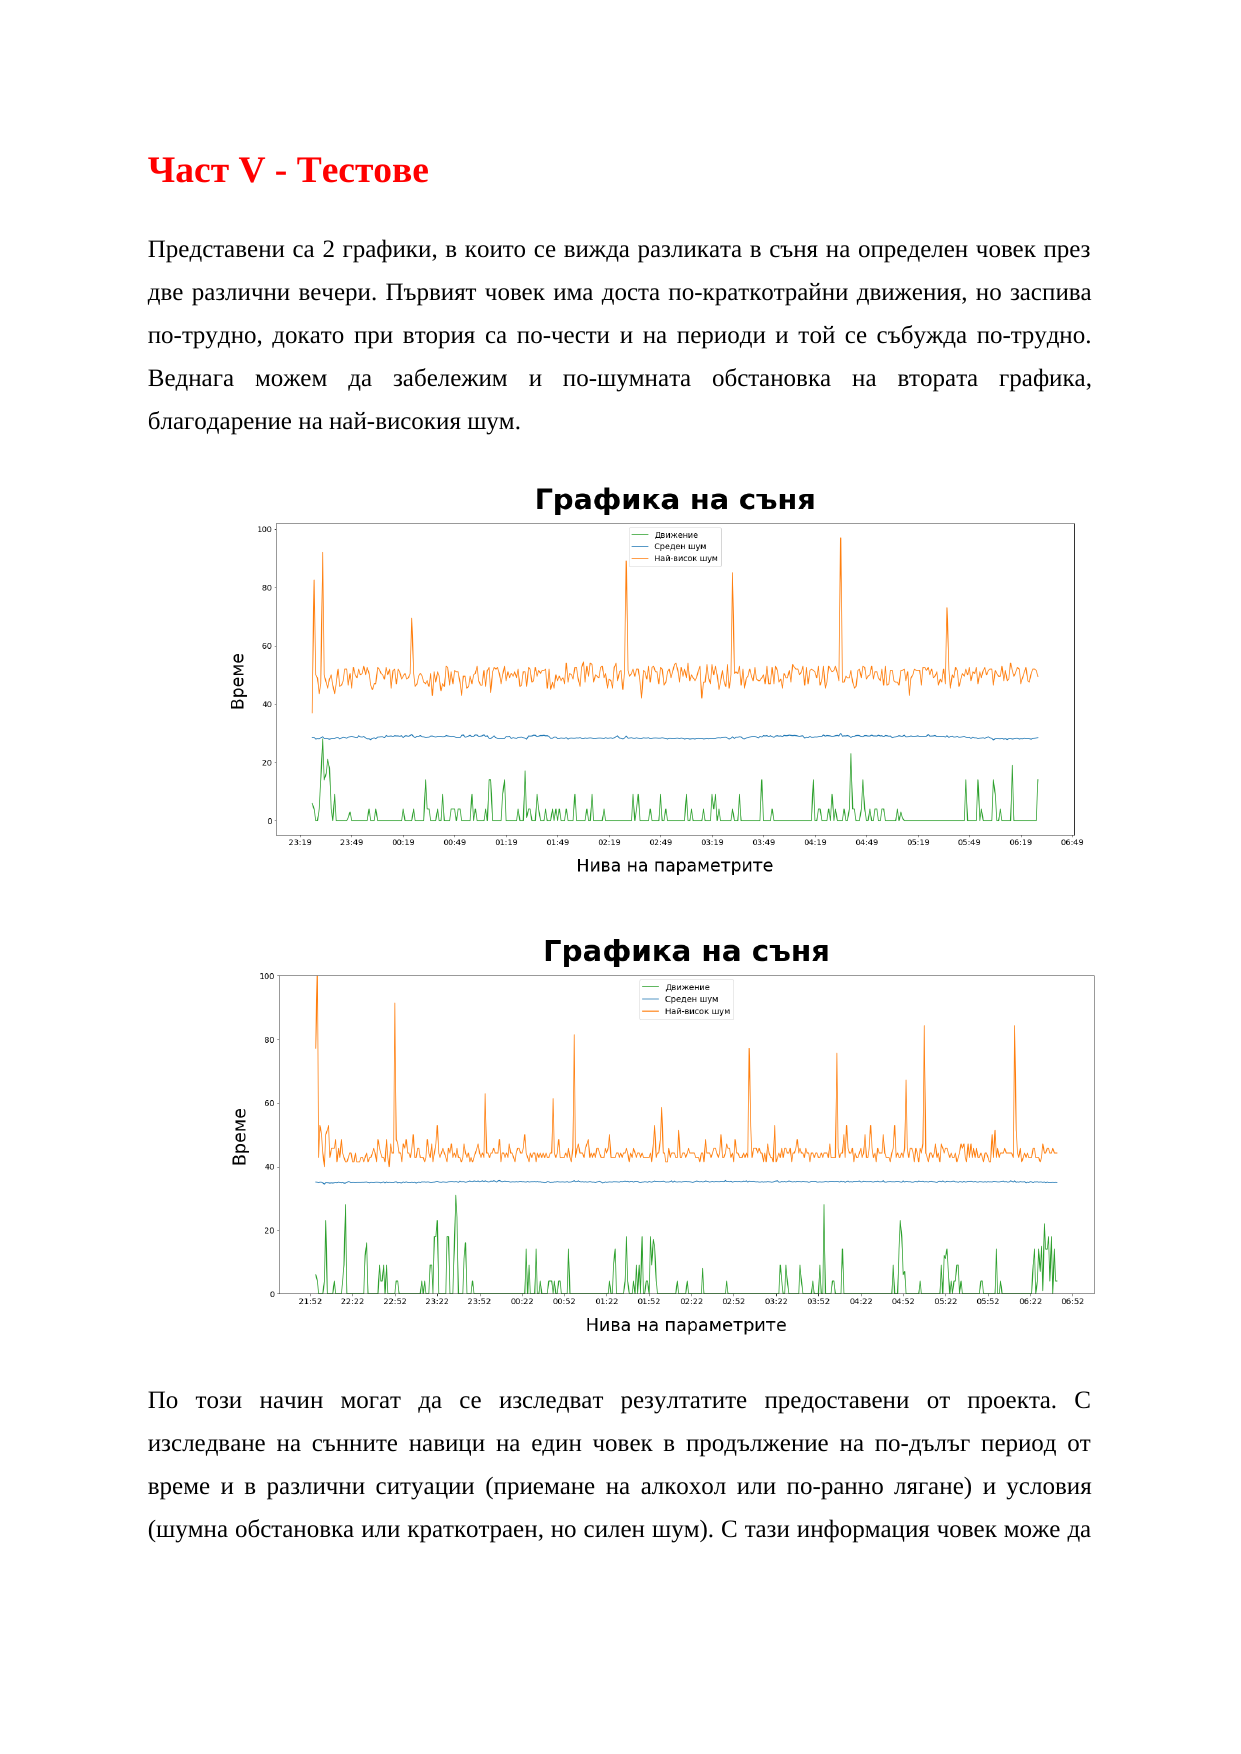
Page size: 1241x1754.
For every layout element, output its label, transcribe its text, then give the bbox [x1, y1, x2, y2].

text Представени са 2 графики, в които се вижда разликата в съня на определен човек през две различни вечери. Първият човек има доста по-краткотрайни движения, но заспива по-трудно, докато при втория са по-чести и на периоди и той се събужда по-трудно. Веднага можем да забележим и по-шумната обстановка на втората графика, благодарение на най-високия шум. [148, 234, 1093, 435]
picture [147, 925, 1199, 1346]
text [148, 1385, 1093, 1543]
picture [147, 474, 1177, 886]
text Част V - Тестове [148, 148, 1093, 191]
